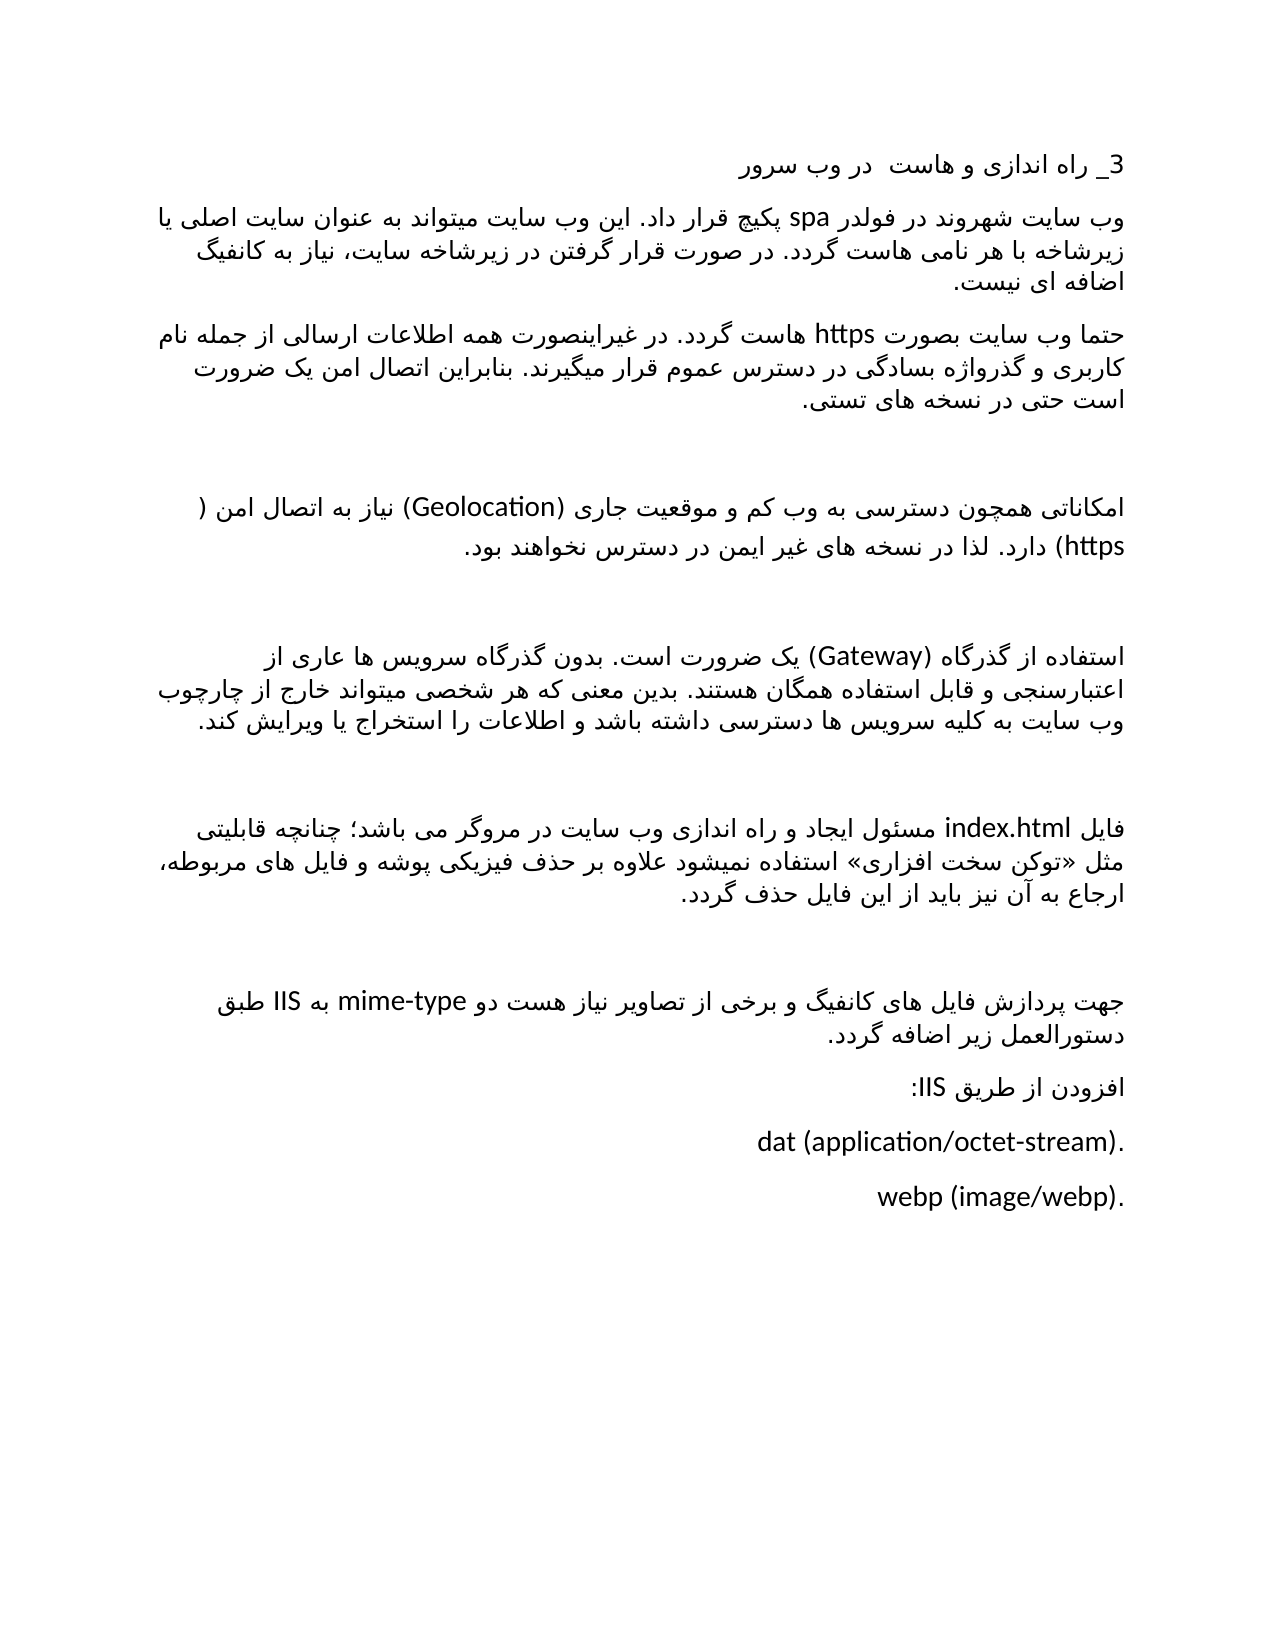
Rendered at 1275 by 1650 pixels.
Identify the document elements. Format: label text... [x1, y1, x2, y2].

text افزودن از طریق IIS: [150, 1068, 1125, 1104]
text امکاناتی همچون دسترسی به وب کم و موقعیت جاری (Geolocation) نیاز به اتصال امن (https) دارد. لذا در نسخه های غیر ایمن در دسترس نخواهند بود. [150, 488, 1125, 562]
text جهت پردازش فایل های کانفیگ و برخی از تصاویر نیاز هست دو mime-type به IIS طبق دستورالعمل زیر اضافه گردد. [150, 982, 1125, 1049]
text 3_ راه اندازی و هاست در وب سرور [150, 150, 1125, 179]
text .dat (application/octet-stream) [150, 1123, 1125, 1159]
text فایل index.html مسئول ایجاد و راه اندازی وب سایت در مروگر می باشد؛ چنانچه قابلیتی مثل «توکن سخت افزاری» استفاده نمیشود علاوه بر حذف فیزیکی پوشه و فایل های مربوطه، ارجاع به آن نیز باید از این فایل حذف گردد. [150, 809, 1125, 908]
text وب سایت شهروند در فولدر spa پکیچ قرار داد. این وب سایت میتواند به عنوان سایت اصلی یا زیرشاخه با هر نامی هاست گردد. در صورت قرار گرفتن در زیرشاخه سایت، نیاز به کانفیگ اضافه ای نیست. [150, 198, 1125, 297]
text .webp (image/webp) [150, 1178, 1125, 1214]
text استفاده از گذرگاه (Gateway) یک ضرورت است. بدون گذرگاه سرویس ها عاری از اعتبارسنجی و قابل استفاده همگان هستند. بدین معنی که هر شخصی میتواند خارج از چارچوب وب سایت به کلیه سرویس ها دسترسی داشته باشد و اطلاعات را استخراج یا ویرایش کند. [150, 637, 1125, 735]
text حتما وب سایت بصورت https هاست گردد. در غیراینصورت همه اطلاعات ارسالی از جمله نام کاربری و گذرواژه بسادگی در دسترس عموم قرار میگیرند. بنابراین اتصال امن یک ضرورت است حتی در نسخه های تستی. [150, 316, 1125, 414]
